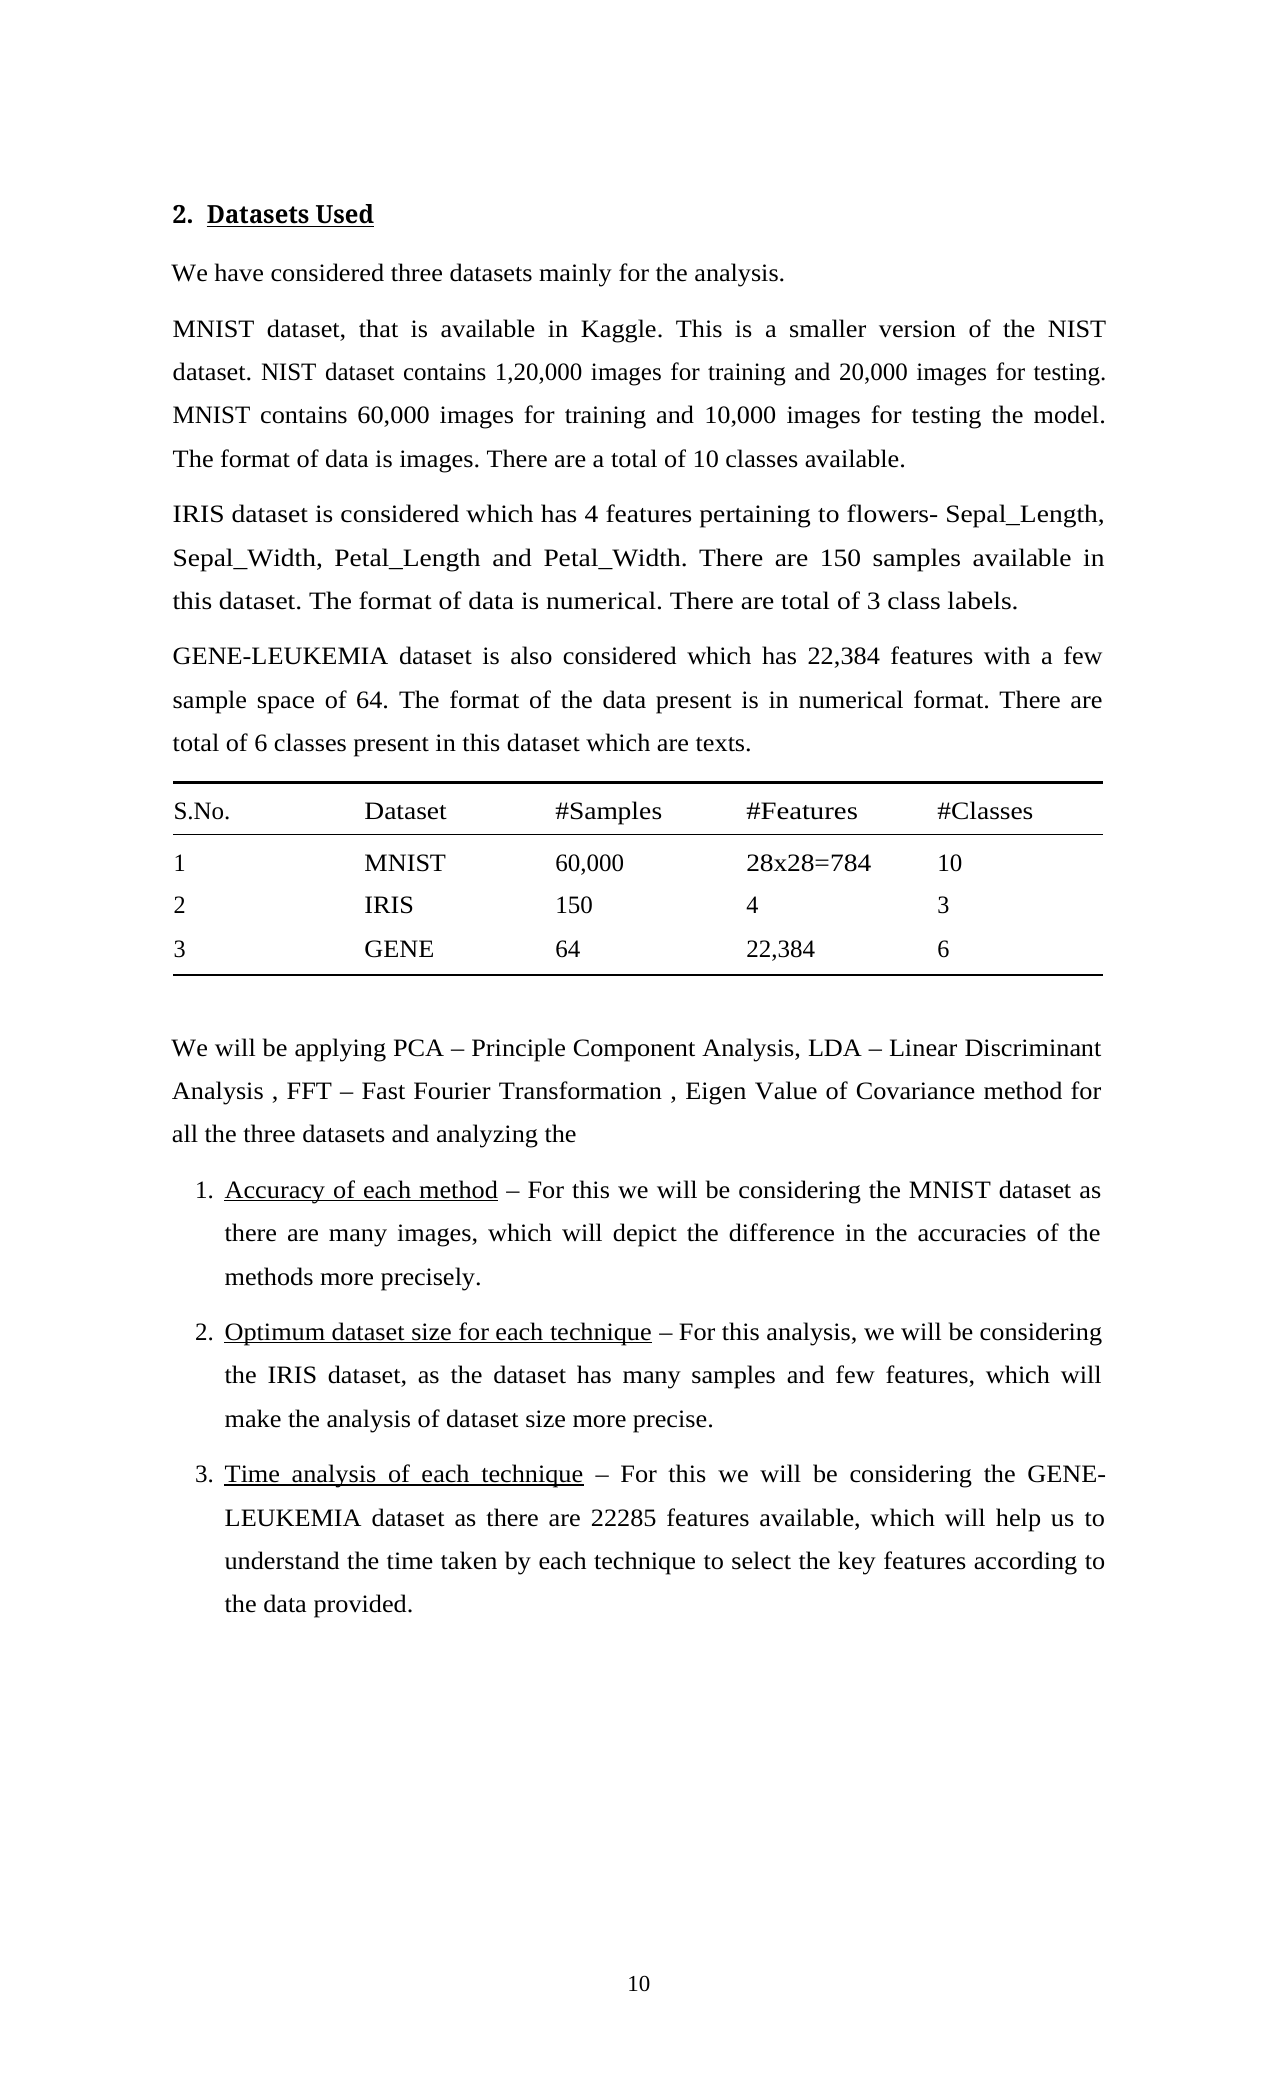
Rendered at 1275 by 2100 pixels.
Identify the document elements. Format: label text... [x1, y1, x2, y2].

table_cell 4 [704, 882, 908, 925]
list Accuracy of each method – For this we will be considering the MNIST dataset as there are many images, which will depict the difference in the accuracies of the methods more precisely. [195, 1175, 1102, 1290]
table_cell 2 [173, 882, 297, 925]
table_cell 6 [908, 925, 1103, 974]
table_cell GENE [298, 925, 501, 974]
table_header #Samples [501, 784, 704, 834]
table_cell 1 [173, 835, 297, 882]
list Time analysis of each technique – For this we will be considering the GENE-LEUKEMIA dataset as there are 22285 features available, which will help us to understand the time taken by each technique to select the key features according to the data provided. [195, 1459, 1107, 1618]
table_header #Classes [908, 784, 1103, 834]
text IRIS dataset is considered which has 4 features pertaining to flowers- Sepal_Length, Sepal_Width, Petal_Length and Petal_Width. There are 150 samples available in this dataset. The format of data is numerical. There are total of 3 class labels. [172, 499, 1106, 615]
text MNIST dataset, that is available in Kaggle. This is a smaller version of the NIST dataset. NIST dataset contains 1,20,000 images for training and 20,000 images for testing. MNIST contains 60,000 images for training and 10,000 images for testing the model. The format of data is images. There are a total of 10 classes available. [172, 314, 1108, 473]
table_cell MNIST [298, 835, 501, 882]
text We have considered three datasets mainly for the analysis. [171, 258, 1275, 287]
table_cell 64 [501, 925, 704, 974]
table_cell 3 [173, 925, 297, 974]
table_header #Features [704, 784, 908, 834]
subtitle Datasets Used [172, 197, 1275, 231]
text We will be applying PCA – Principle Component Analysis, LDA – Linear Discriminant Analysis , FFT – Fast Fourier Transformation , Eigen Value of Covariance method for all the three datasets and analyzing the [171, 1033, 1103, 1148]
list Optimum dataset size for each technique – For this analysis, we will be considering the IRIS dataset, as the dataset has many samples and few features, which will make the analysis of dataset size more precise. [195, 1317, 1103, 1432]
table_cell 60,000 [501, 835, 704, 882]
table_header Dataset [298, 784, 501, 834]
table_header S.No. [173, 784, 297, 834]
table_cell 28x28=784 [704, 835, 908, 882]
table_cell IRIS [298, 882, 501, 925]
table_cell 10 [908, 835, 1103, 882]
table_cell 150 [501, 882, 704, 925]
table_cell 3 [908, 882, 1103, 925]
table_cell 22,384 [704, 925, 908, 974]
text GENE-LEUKEMIA dataset is also considered which has 22,384 features with a few sample space of 64. The format of the data present is in numerical format. There are total of 6 classes present in this dataset which are texts. [172, 641, 1104, 757]
